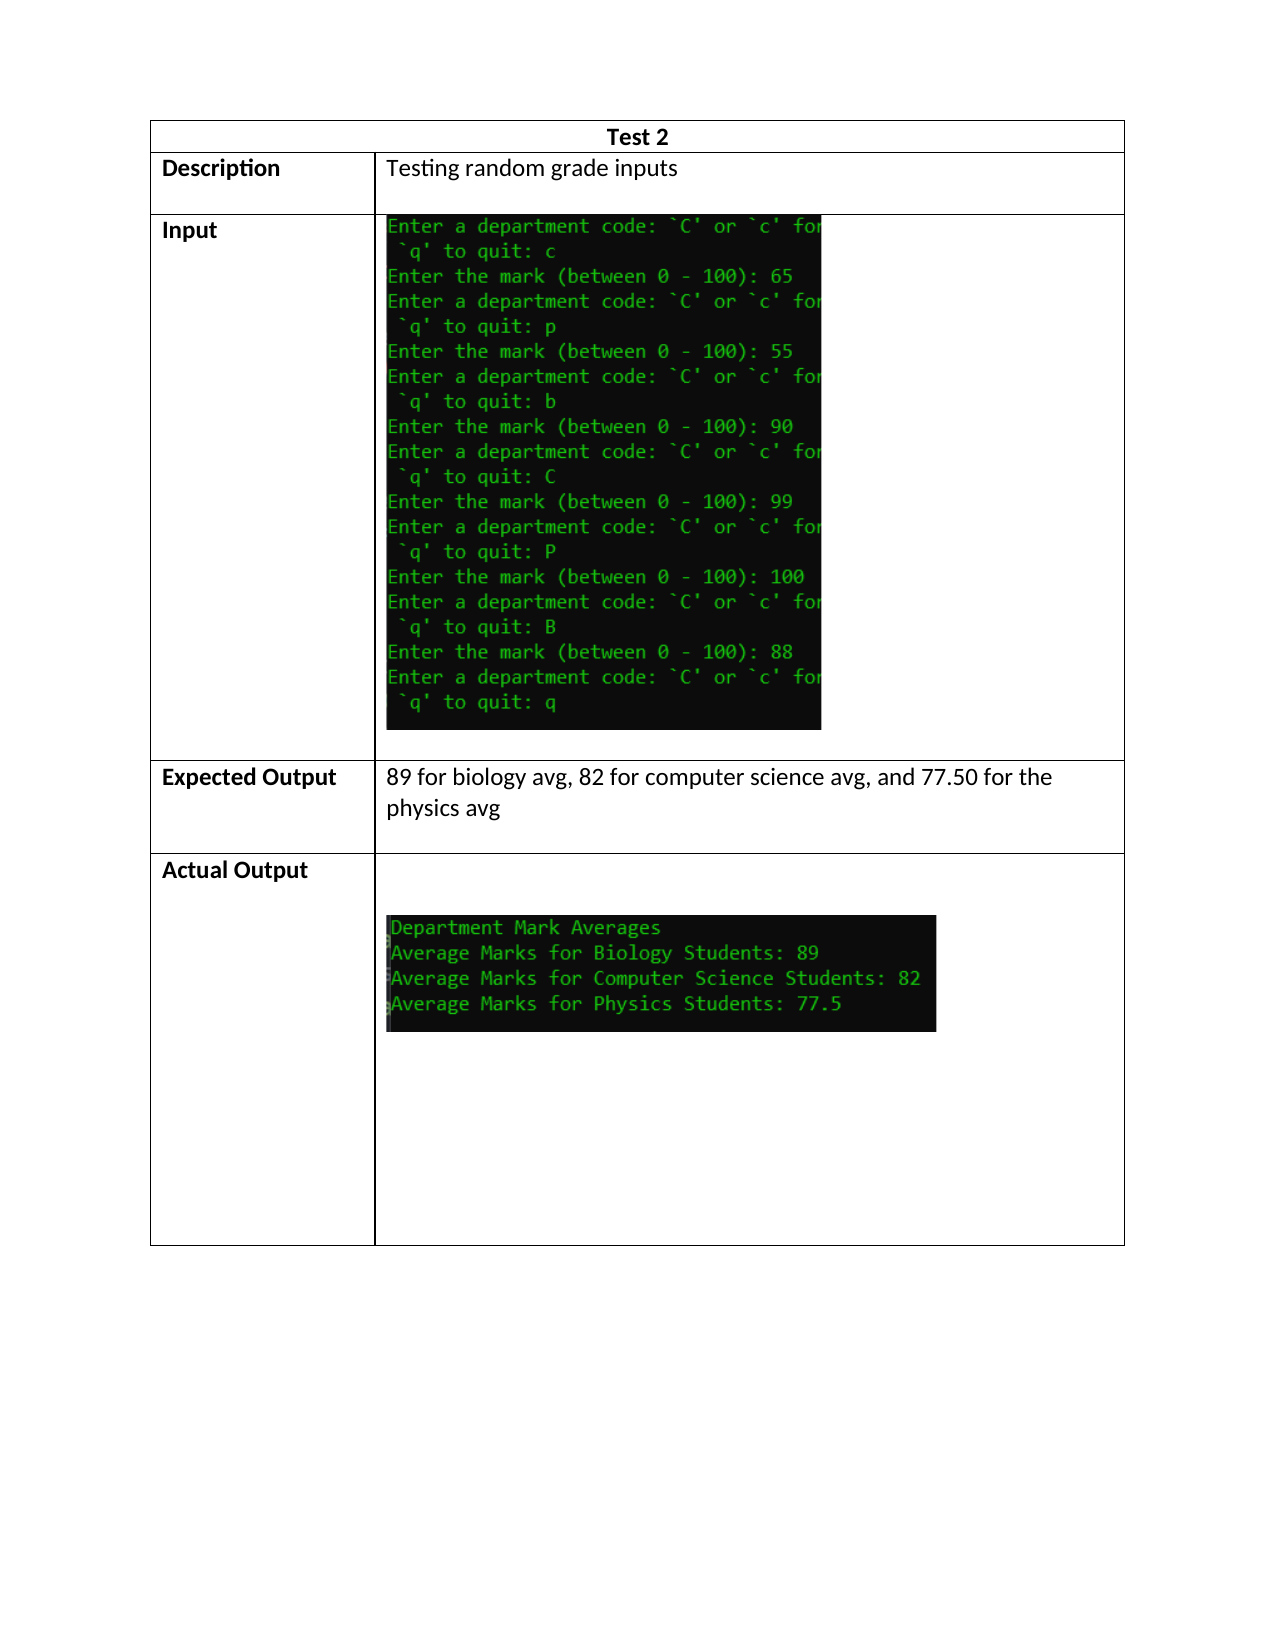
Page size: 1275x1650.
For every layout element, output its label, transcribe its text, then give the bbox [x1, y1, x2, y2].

table_cell Testing random grade inputs [376, 153, 1124, 214]
picture [386, 214, 822, 730]
table_cell [376, 215, 1124, 760]
table_cell Actual Output [151, 854, 374, 1245]
table_cell Expected Output [151, 761, 374, 853]
picture [386, 915, 937, 1032]
table_cell Description [151, 153, 374, 214]
table_cell [376, 854, 1124, 1245]
table_cell 89 for biology avg, 82 for computer science avg, and 77.50 for the physics avg [376, 761, 1124, 853]
table_cell Input [151, 215, 374, 760]
table_header Test 2 [151, 121, 1124, 152]
